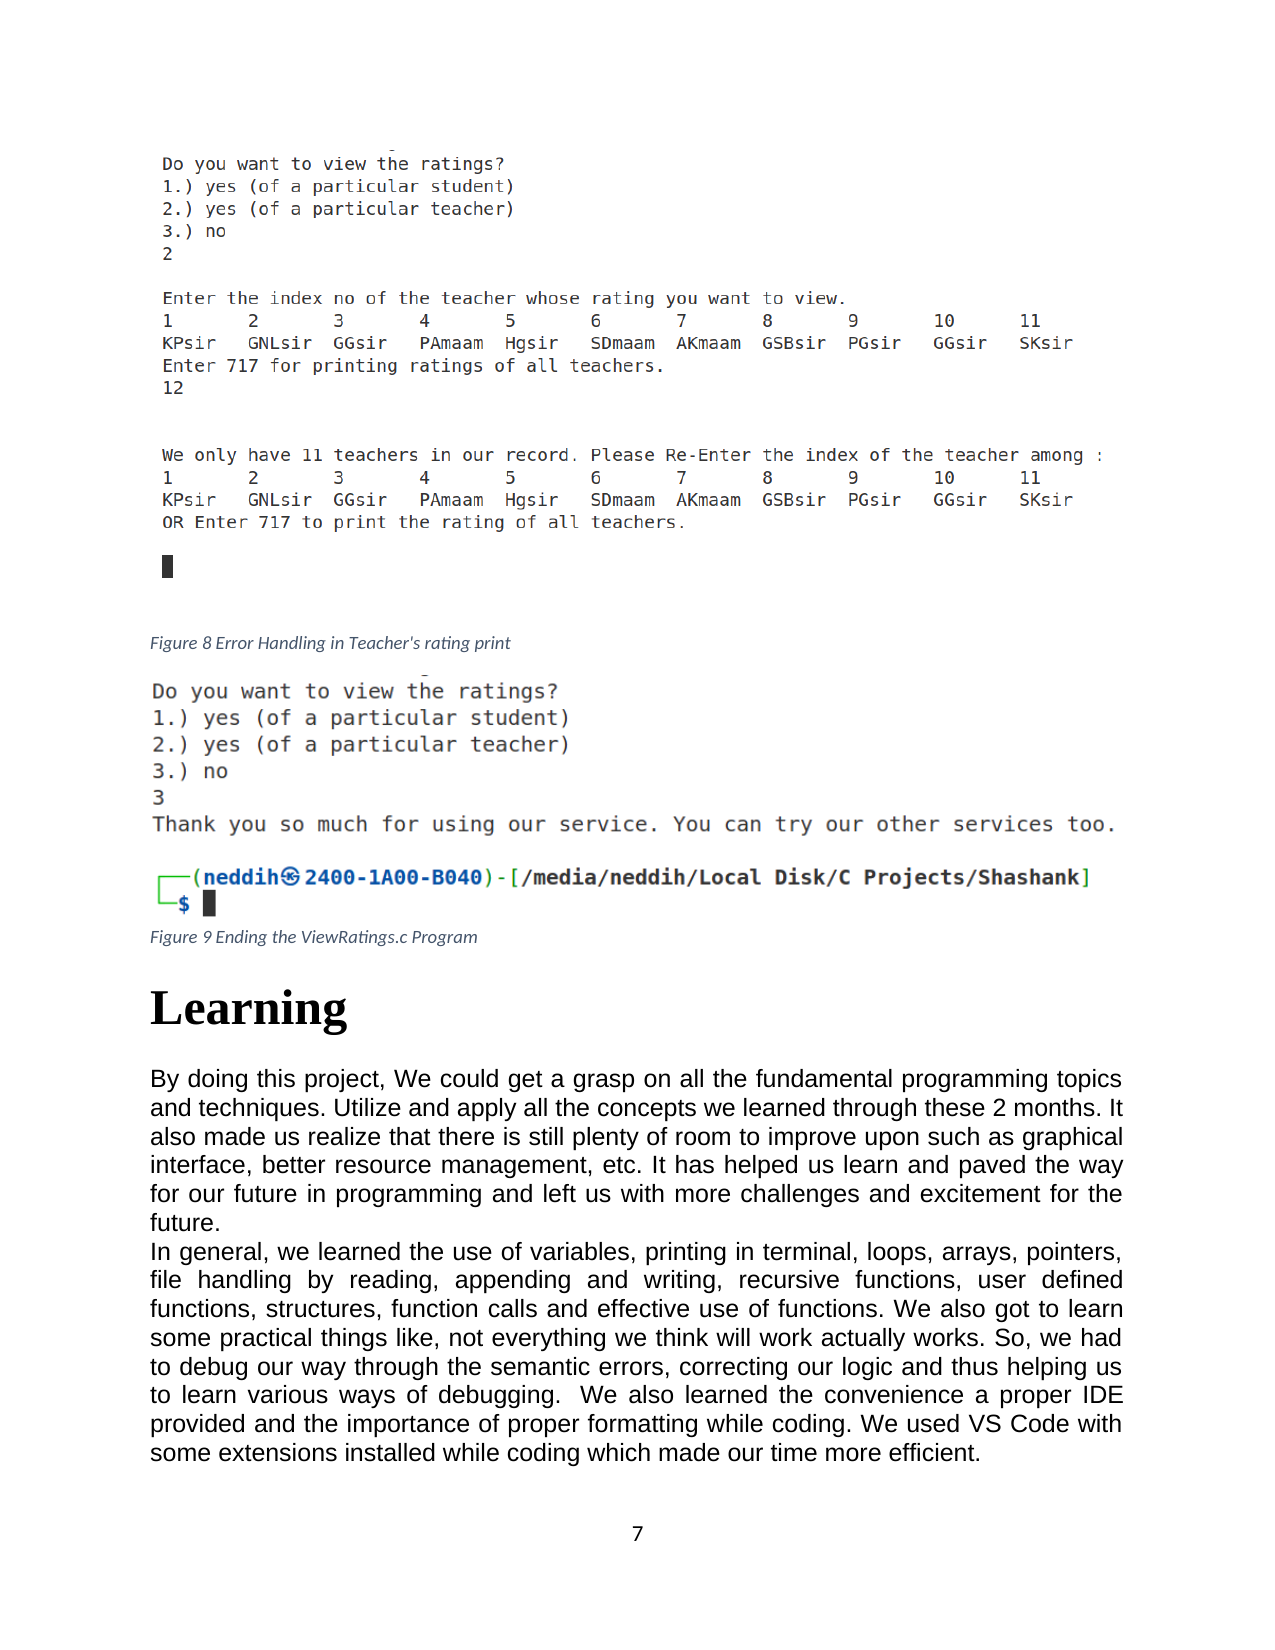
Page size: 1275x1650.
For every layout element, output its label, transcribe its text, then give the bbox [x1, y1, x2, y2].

text In general, we learned the use of variables, printing in terminal, loops, arrays, pointers, file handling by reading, appending and writing, recursive functions, user defined functions, structures, function calls and effective use of functions. We also got to learn some practical things like, not everything we think will work actually works. So, we had to debug our way through the semantic errors, correcting our logic and thus helping us to learn various ways of debugging. We also learned the convenience a proper IDE provided and the importance of proper formatting while coding. We used VS Code with some extensions installed while coding which made our time more efficient. [150, 1237, 1125, 1467]
subtitle Learning [150, 978, 1125, 1035]
text By doing this project, We could get a grasp on all the fundamental programming topics and techniques. Utilize and apply all the concepts we learned through these 2 months. It also made us realize that there is still plenty of room to improve upon such as graphical interface, better resource management, etc. It has helped us learn and paved the way for our future in programming and left us with more challenges and excitement for the future. [150, 1064, 1125, 1237]
picture [150, 675, 1124, 926]
picture [150, 150, 1124, 613]
